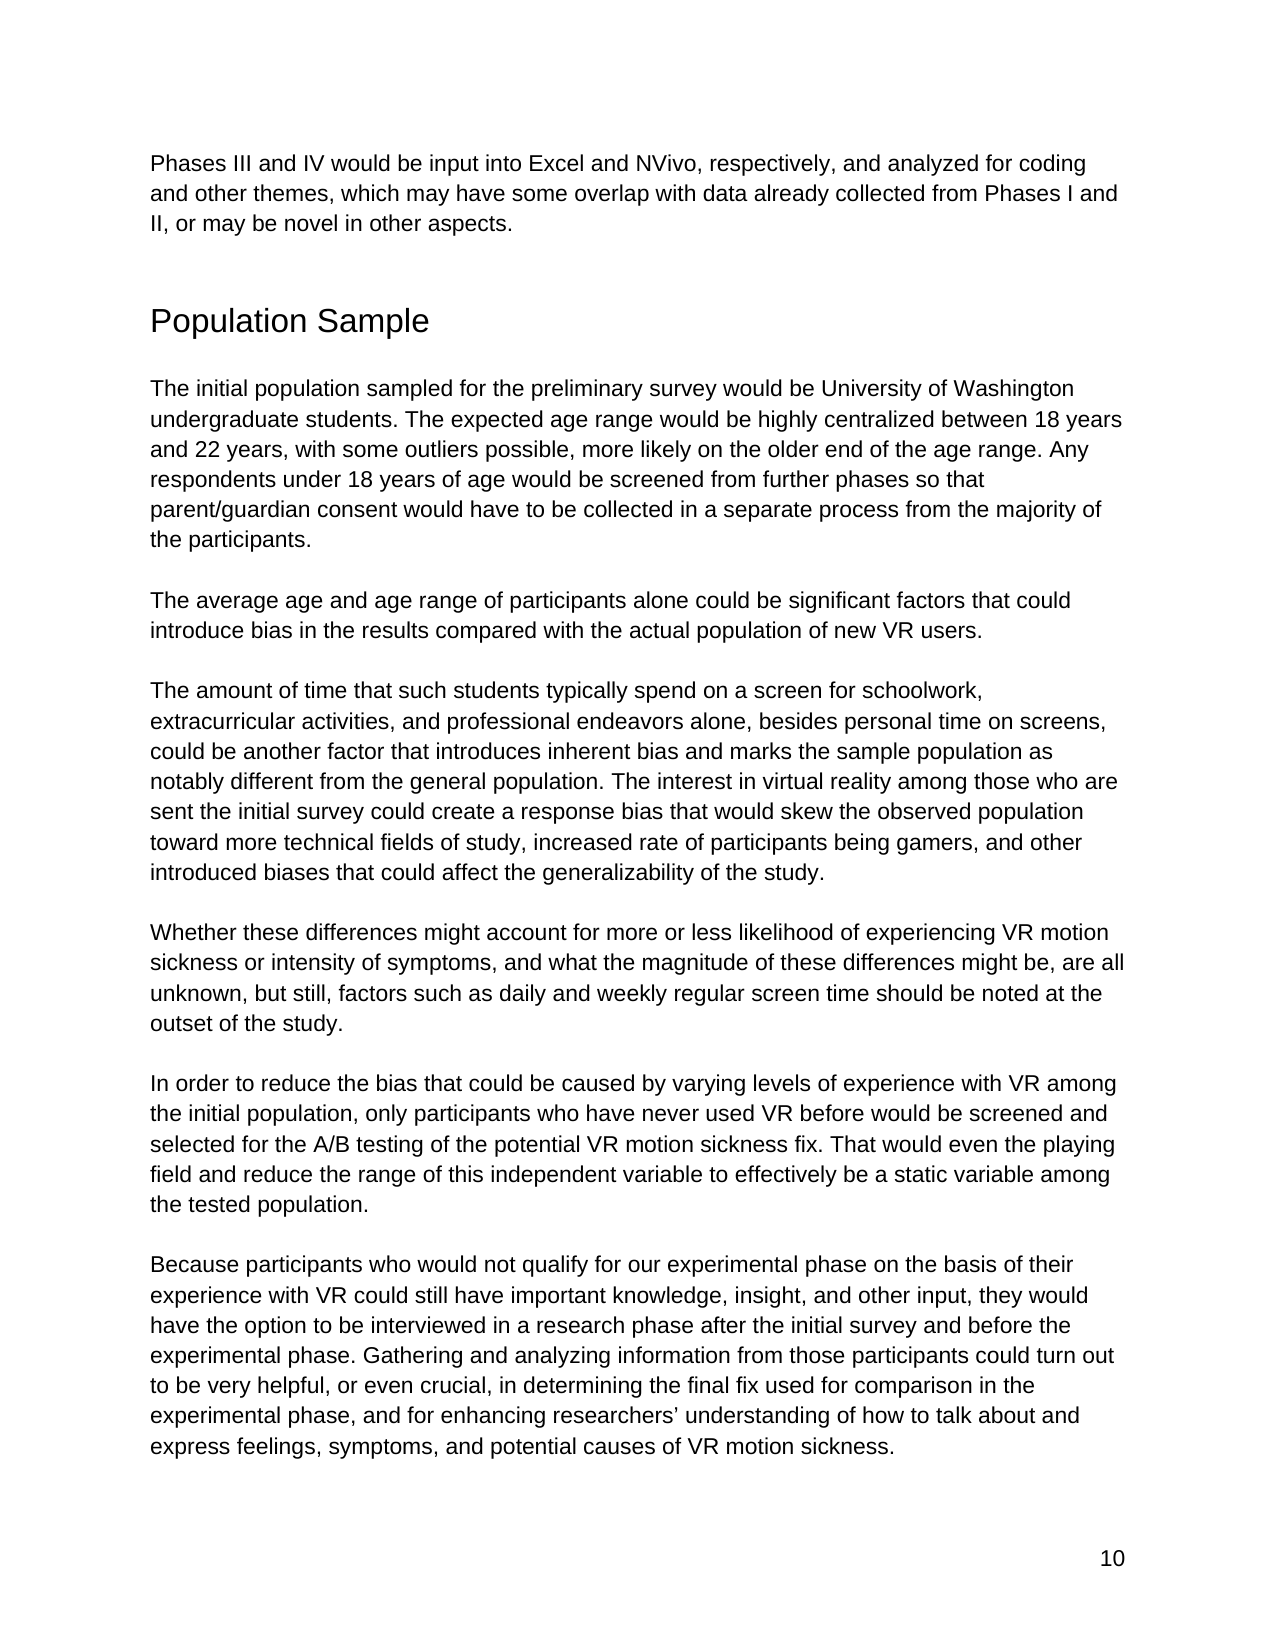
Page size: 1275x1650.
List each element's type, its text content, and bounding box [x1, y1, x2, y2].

text The initial population sampled for the preliminary survey would be University of Washington undergraduate students. The expected age range would be highly centralized between 18 years and 22 years, with some outliers possible, more likely on the older end of the age range. Any respondents under 18 years of age would be screened from further phases so that parent/guardian consent would have to be collected in a separate process from the majority of the participants. [150, 375, 1125, 553]
text The average age and age range of participants alone could be significant factors that could introduce bias in the results compared with the actual population of new VR users. [150, 587, 1125, 643]
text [150, 150, 1125, 237]
text In order to reduce the bias that could be caused by varying levels of experience with VR among the initial population, only participants who have never used VR before would be screened and selected for the A/B testing of the potential VR motion sickness fix. That would even the playing field and reduce the range of this independent variable to effectively be a static variable among the tested population. [150, 1070, 1125, 1217]
text The amount of time that such students typically spend on a screen for schoolwork, extracurricular activities, and professional endeavors alone, besides personal time on screens, could be another factor that introduces inherent bias and marks the sample population as notably different from the general population. The interest in virtual reality among those who are sent the initial survey could create a response bias that would skew the observed population toward more technical fields of study, increased rate of participants being gamers, and other introduced biases that could affect the generalizability of the study. [150, 677, 1125, 885]
text Population Sample [150, 301, 1125, 339]
text Whether these differences might account for more or less likelihood of experiencing VR motion sickness or intensity of symptoms, and what the magnitude of these differences might be, are all unknown, but still, factors such as daily and weekly regular screen time should be noted at the outset of the study. [150, 919, 1125, 1036]
text Because participants who would not qualify for our experimental phase on the basis of their experience with VR could still have important knowledge, insight, and other input, they would have the option to be interviewed in a research phase after the initial survey and before the experimental phase. Gathering and analyzing information from those participants could turn out to be very helpful, or even crucial, in determining the final fix used for comparison in the experimental phase, and for enhancing researchers’ understanding of how to talk about and express feelings, symptoms, and potential causes of VR motion sickness. [150, 1251, 1125, 1459]
